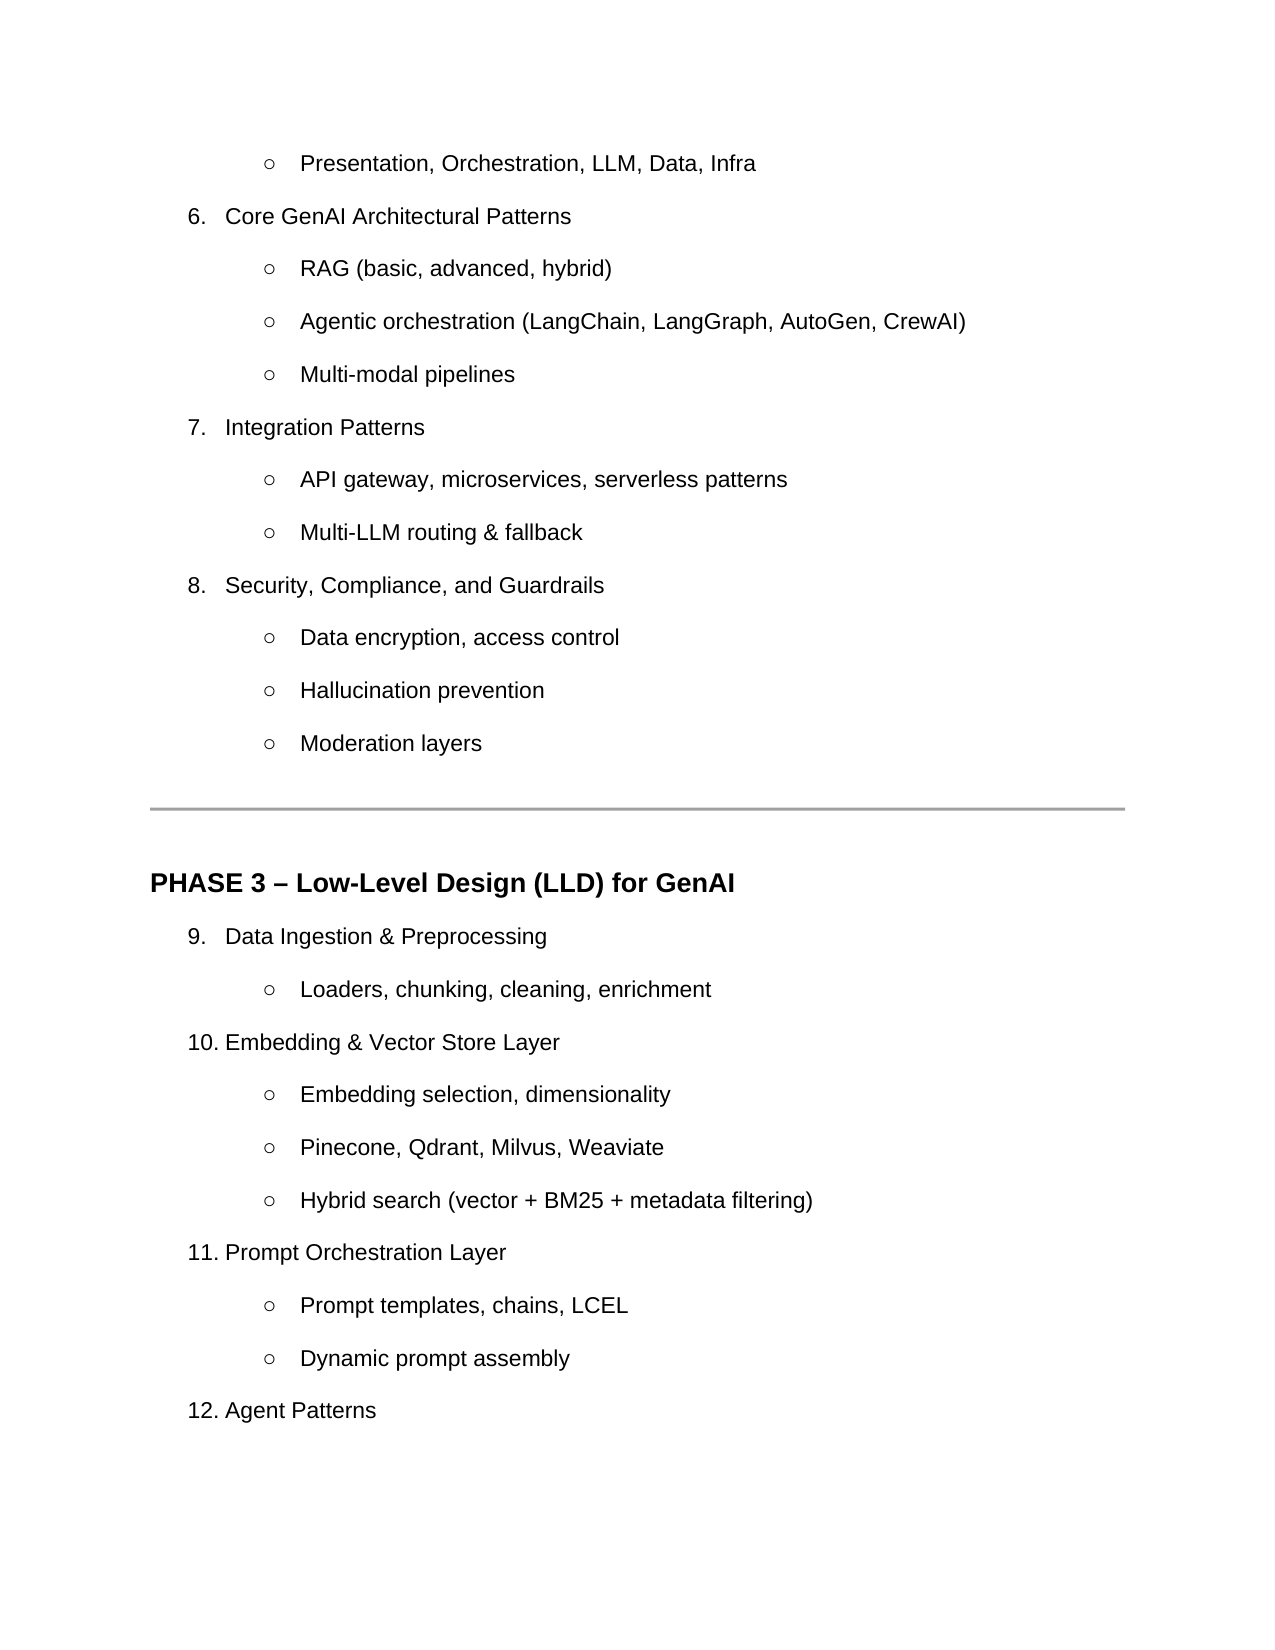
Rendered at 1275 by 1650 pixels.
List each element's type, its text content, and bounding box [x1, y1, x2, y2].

list Integration Patterns [187, 413, 1125, 466]
list Multi-modal pipelines [262, 361, 1125, 413]
list Pinecone, Qdrant, Milvus, Weaviate [262, 1134, 1125, 1187]
list Prompt templates, chains, LCEL [262, 1292, 1125, 1345]
list Data Ingestion & Preprocessing [187, 923, 1125, 976]
list Loaders, chunking, cleaning, enrichment [262, 976, 1125, 1028]
list Hybrid search (vector + BM25 + metadata filtering) [262, 1187, 1125, 1239]
list Core GenAI Architectural Patterns [187, 203, 1125, 255]
list Multi-LLM routing & fallback [262, 519, 1125, 572]
list Data encryption, access control [262, 624, 1125, 677]
list Dynamic prompt assembly [262, 1345, 1125, 1397]
list Security, Compliance, and Guardrails [187, 572, 1125, 624]
list API gateway, microservices, serverless patterns [262, 466, 1125, 519]
list Presentation, Orchestration, LLM, Data, Infra [262, 150, 1125, 203]
list Embedding & Vector Store Layer [187, 1028, 1125, 1081]
list Prompt Orchestration Layer [187, 1239, 1125, 1292]
list RAG (basic, advanced, hybrid) [262, 255, 1125, 308]
list Agent Patterns [187, 1397, 1125, 1450]
list Agentic orchestration (LangChain, LangGraph, AutoGen, CrewAI) [262, 308, 1125, 361]
list Hallucination prevention [262, 677, 1125, 730]
list Moderation layers [262, 730, 1125, 782]
subtitle PHASE 3 – Low-Level Design (LLD) for GenAI [150, 867, 1125, 898]
list Embedding selection, dimensionality [262, 1081, 1125, 1134]
